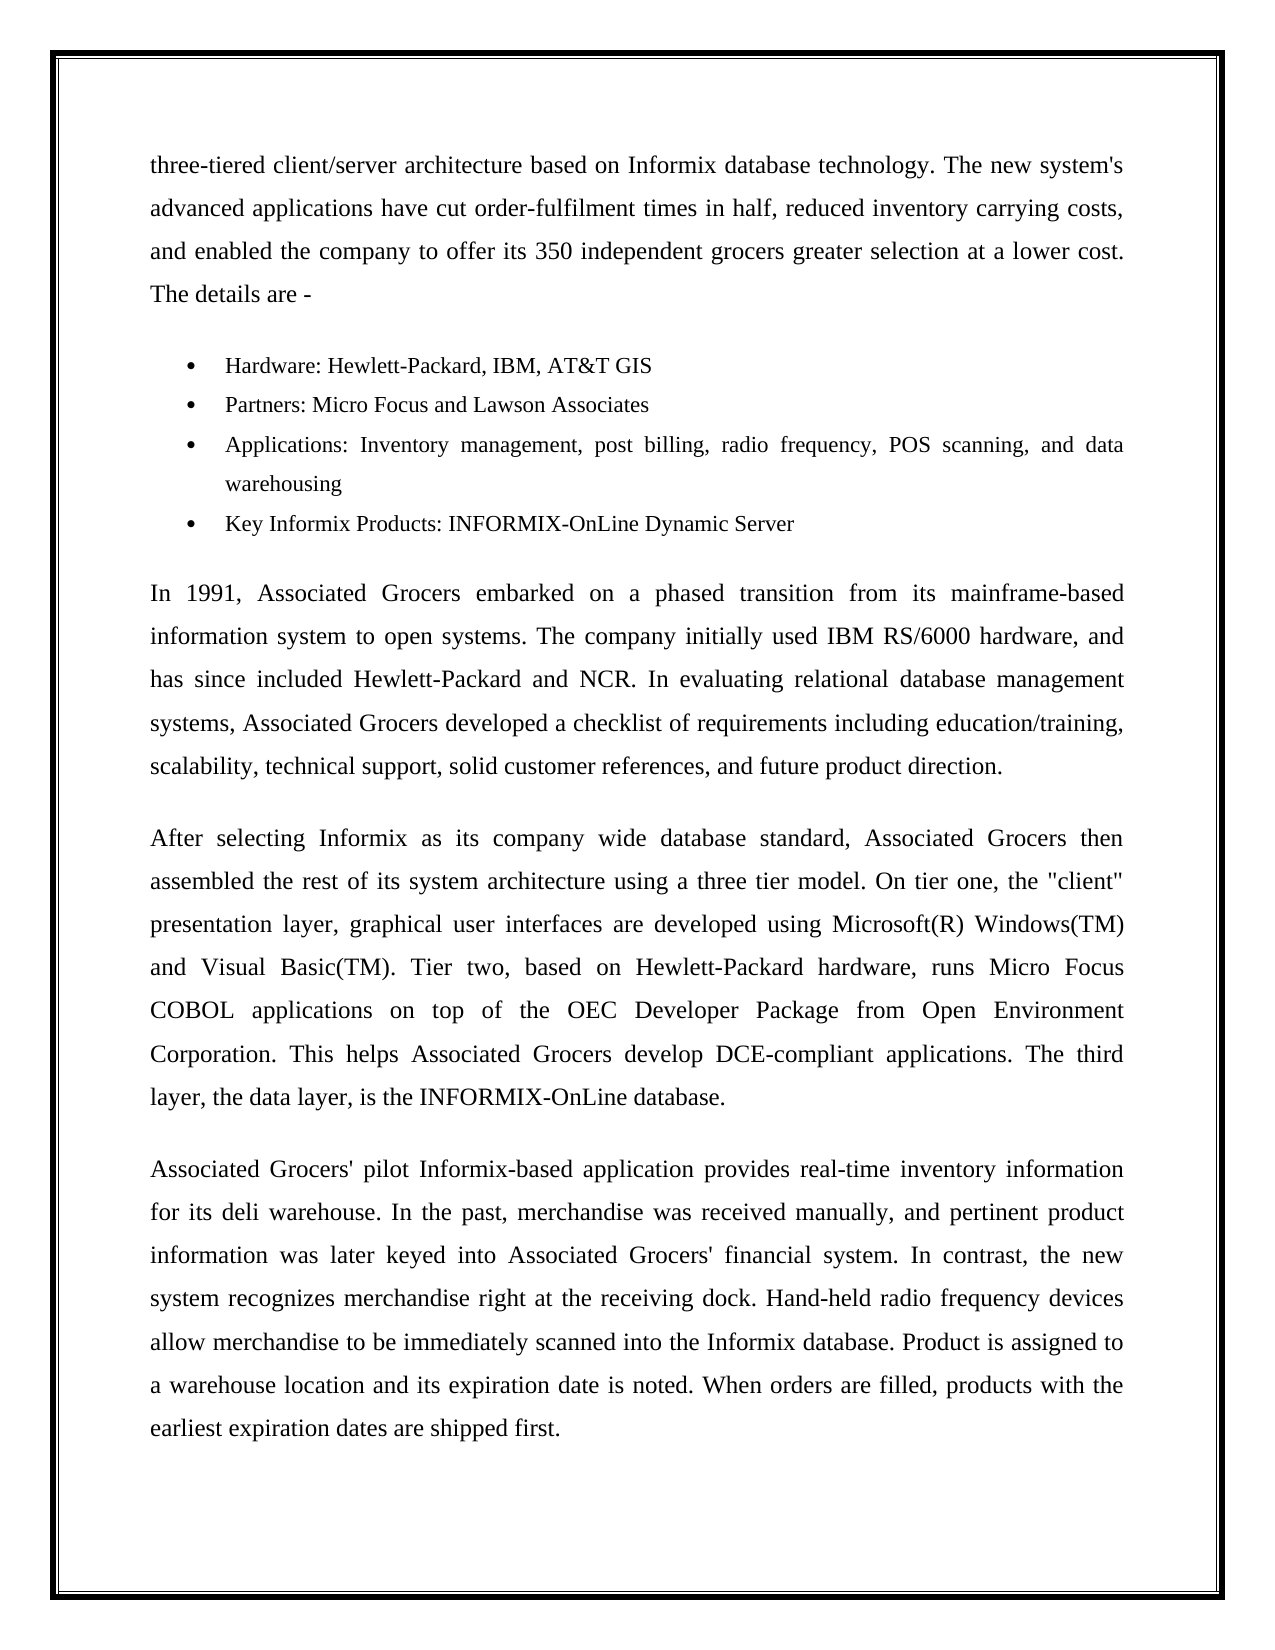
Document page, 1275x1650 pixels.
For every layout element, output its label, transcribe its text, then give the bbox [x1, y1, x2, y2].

list Key Informix Products: INFORMIX-OnLine Dynamic Server [187, 509, 1125, 536]
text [150, 150, 1125, 308]
text In 1991, Associated Grocers embarked on a phased transition from its mainframe-based information system to open systems. The company initially used IBM RS/6000 hardware, and has since included Hewlett-Packard and NCR. In evaluating relational database management systems, Associated Grocers developed a checklist of requirements including education/training, scalability, technical support, solid customer references, and future product direction. [150, 578, 1125, 779]
list Hardware: Hewlett-Packard, IBM, AT&T GIS [187, 352, 1125, 378]
text Associated Grocers' pilot Informix-based application provides real-time inventory information for its deli warehouse. In the past, merchandise was received manually, and pertinent product information was later keyed into Associated Grocers' financial system. In contrast, the new system recognizes merchandise right at the receiving dock. Hand-held radio frequency devices allow merchandise to be immediately scanned into the Informix database. Product is assigned to a warehouse location and its expiration date is noted. When orders are filled, products with the earliest expiration dates are shipped first. [150, 1154, 1125, 1442]
text After selecting Informix as its company wide database standard, Associated Grocers then assembled the rest of its system architecture using a three tier model. On tier one, the "client" presentation layer, graphical user interfaces are developed using Microsoft(R) Windows(TM) and Visual Basic(TM). Tier two, based on Hewlett-Packard hardware, runs Micro Focus COBOL applications on top of the OEC Developer Package from Open Environment Corporation. This helps Associated Grocers develop DCE-compliant applications. The third layer, the data layer, is the INFORMIX-OnLine database. [150, 823, 1125, 1111]
list Partners: Micro Focus and Lawson Associates [187, 391, 1125, 417]
list Applications: Inventory management, post billing, radio frequency, POS scanning, and data warehousing [187, 431, 1125, 496]
